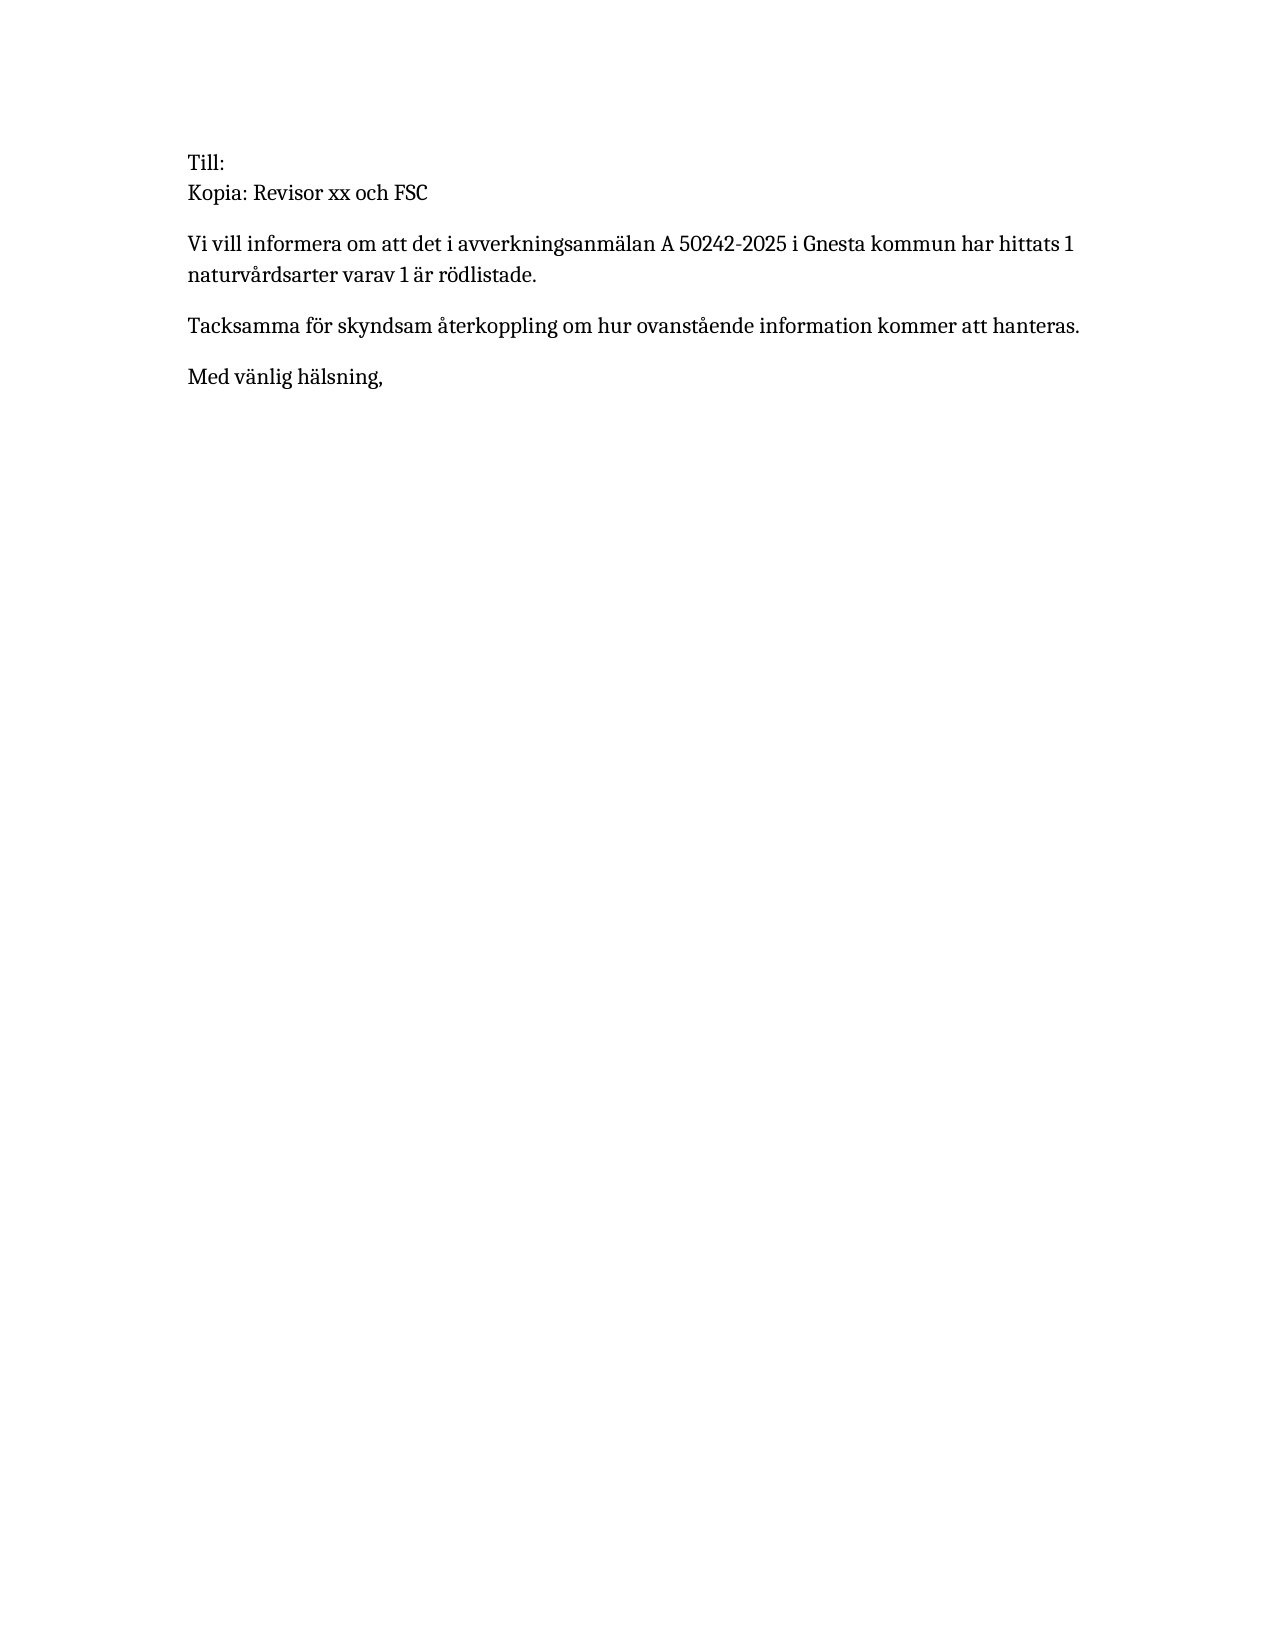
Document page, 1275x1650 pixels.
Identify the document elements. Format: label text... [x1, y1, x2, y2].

text Tacksamma för skyndsam återkoppling om hur ovanstående information kommer att hanteras. [187, 312, 1087, 339]
text Vi vill informera om att det i avverkningsanmälan A 50242-2025 i Gnesta kommun har hittats 1 naturvårdsarter varav 1 är rödlistade. [187, 231, 1087, 288]
text Med vänlig hälsning, [187, 363, 1087, 420]
text Till: Kopia: Revisor xx och FSC [187, 150, 1087, 207]
